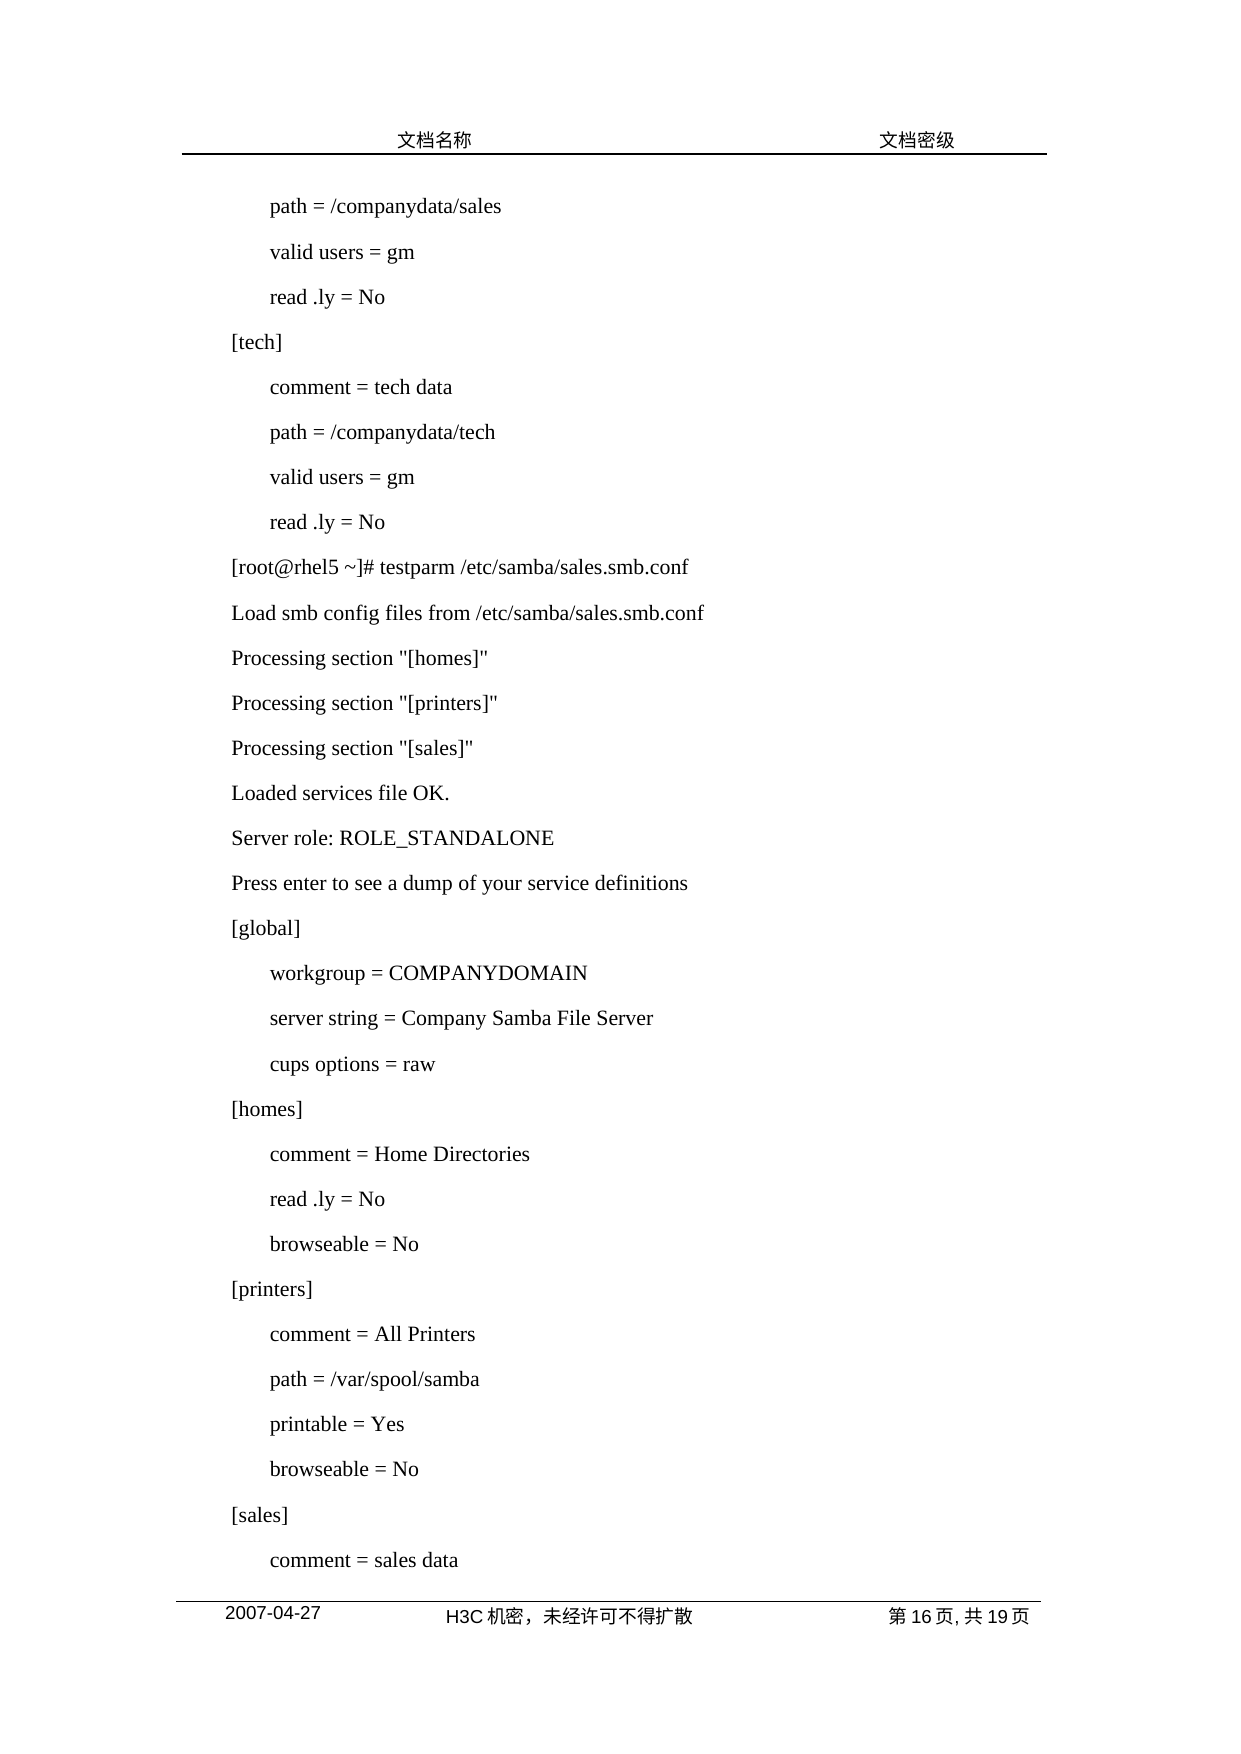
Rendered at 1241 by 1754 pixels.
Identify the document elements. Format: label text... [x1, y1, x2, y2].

text cups options = raw [187, 1047, 1053, 1079]
text [root@rhel5 ~]# testparm /etc/samba/sales.smb.conf [187, 551, 1053, 583]
text Loaded services file OK. [187, 776, 1053, 809]
text path = /companydata/tech [187, 415, 1053, 448]
text path = /var/spool/samba [187, 1363, 1053, 1395]
text Processing section "[sales]" [187, 731, 1053, 764]
text browseable = No [187, 1453, 1053, 1485]
text comment = Home Directories [187, 1137, 1053, 1169]
text Processing section "[printers]" [187, 686, 1053, 718]
text [tech] [187, 325, 1053, 358]
text [global] [187, 912, 1053, 944]
text Load smb config files from /etc/samba/sales.smb.conf [187, 596, 1053, 628]
text Processing section "[homes]" [187, 641, 1053, 673]
text read .ly = No [187, 280, 1053, 313]
text read .ly = No [187, 1182, 1053, 1215]
text path = /companydata/sales [187, 190, 1053, 222]
text comment = All Printers [187, 1317, 1053, 1350]
text [printers] [187, 1272, 1053, 1305]
text comment = sales data [187, 1543, 1053, 1576]
text browseable = No [187, 1227, 1053, 1260]
text read .ly = No [187, 506, 1053, 538]
text comment = tech data [187, 370, 1053, 403]
text printable = Yes [187, 1408, 1053, 1440]
text [sales] [187, 1498, 1053, 1530]
text workgroup = COMPANYDOMAIN [187, 957, 1053, 989]
text valid users = gm [187, 235, 1053, 267]
text Server role: ROLE_STANDALONE [187, 821, 1053, 854]
text [homes] [187, 1092, 1053, 1124]
text Press enter to see a dump of your service definitions [187, 866, 1053, 899]
text server string = Company Samba File Server [187, 1002, 1053, 1034]
text valid users = gm [187, 461, 1053, 493]
